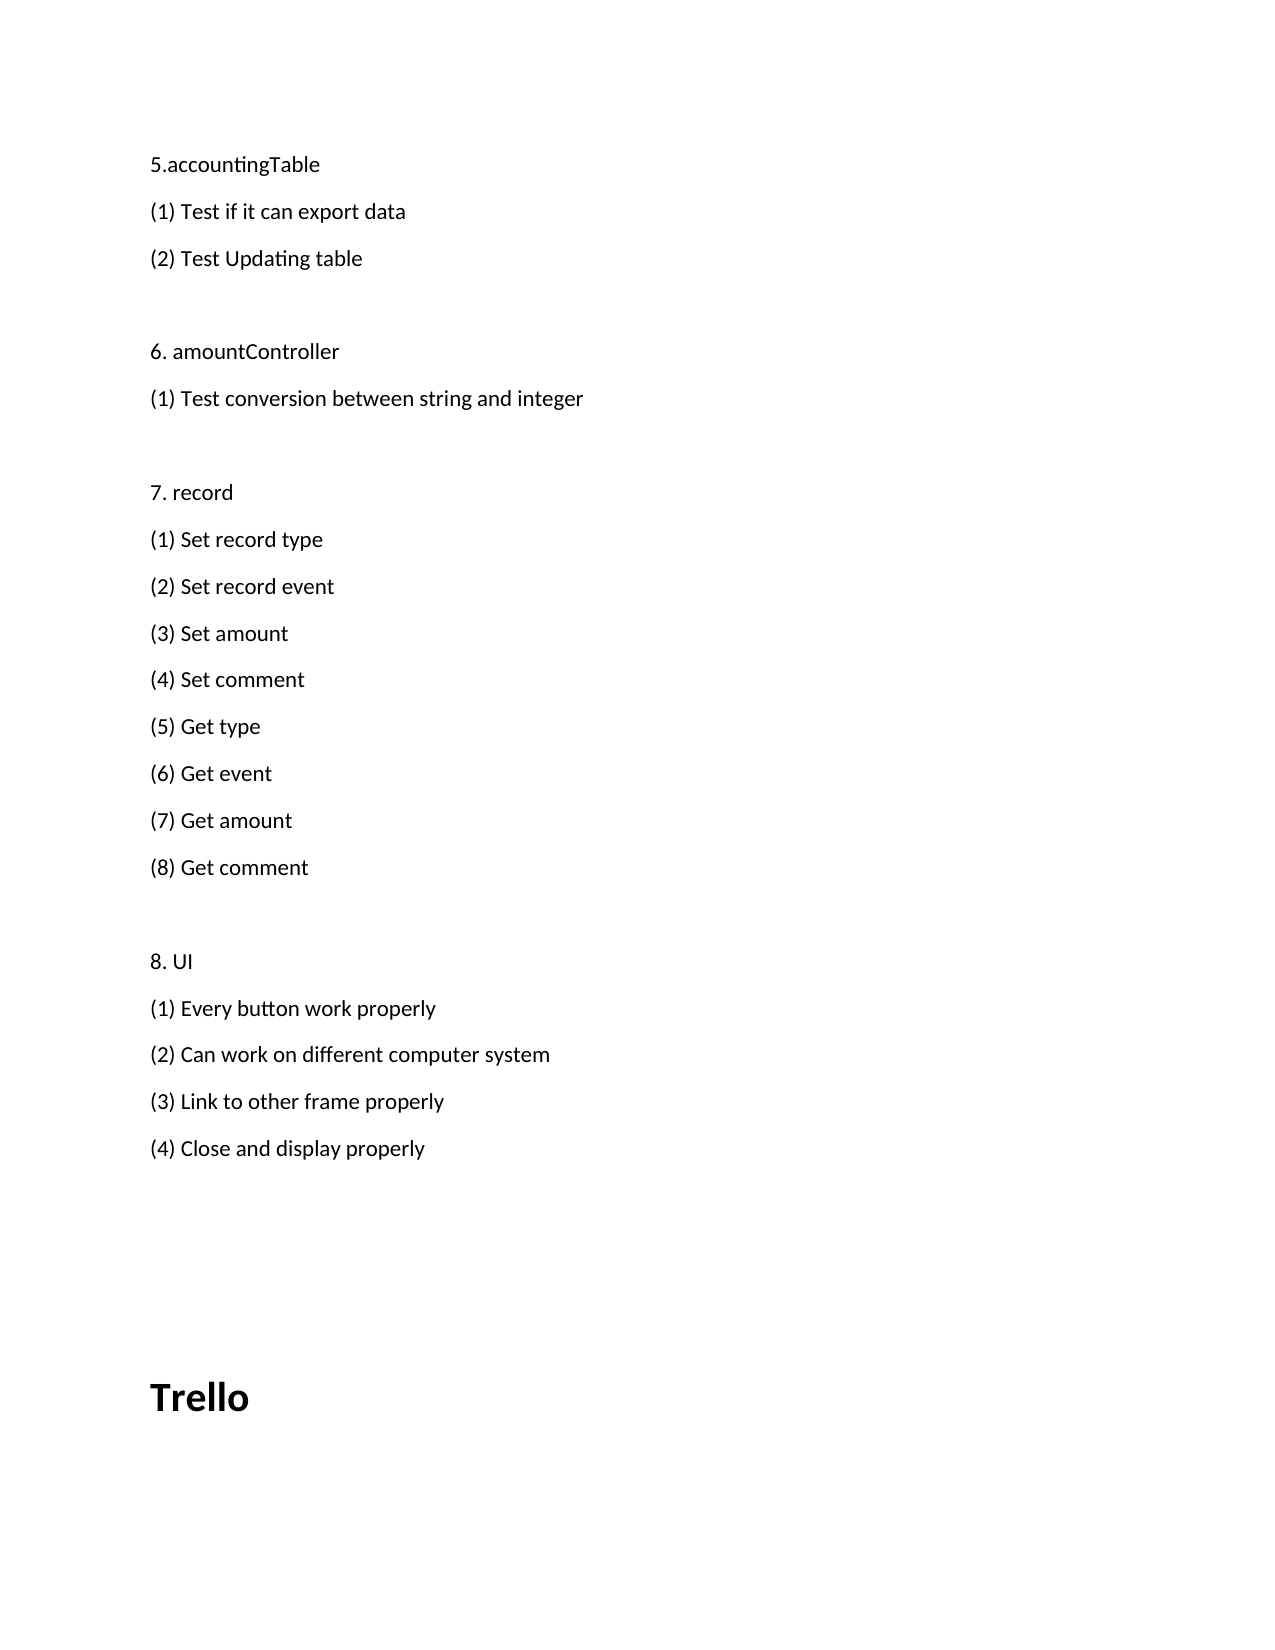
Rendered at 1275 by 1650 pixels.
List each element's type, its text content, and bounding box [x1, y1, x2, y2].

text (4) Set comment [150, 666, 1125, 694]
text (2) Can work on different computer system [150, 1041, 1125, 1069]
text (1) Every button work properly [150, 994, 1125, 1022]
text 6. amountController [150, 337, 1125, 366]
text (4) Close and display properly [150, 1134, 1125, 1162]
text (3) Set amount [150, 619, 1125, 647]
text (1) Set record type [150, 525, 1125, 553]
text 7. record [150, 478, 1125, 506]
text (5) Get type [150, 712, 1125, 741]
text Trello [150, 1371, 1125, 1422]
text (3) Link to other frame properly [150, 1087, 1125, 1116]
text (1) Test if it can export data [150, 197, 1125, 225]
text (2) Set record event [150, 572, 1125, 600]
text (8) Get comment [150, 853, 1125, 881]
text (7) Get amount [150, 806, 1125, 834]
text (1) Test conversion between string and integer [150, 384, 1125, 412]
text (2) Test Updating table [150, 244, 1125, 272]
text (6) Get event [150, 759, 1125, 787]
text 5.accountingTable [150, 150, 1125, 178]
text 8. UI [150, 947, 1125, 975]
